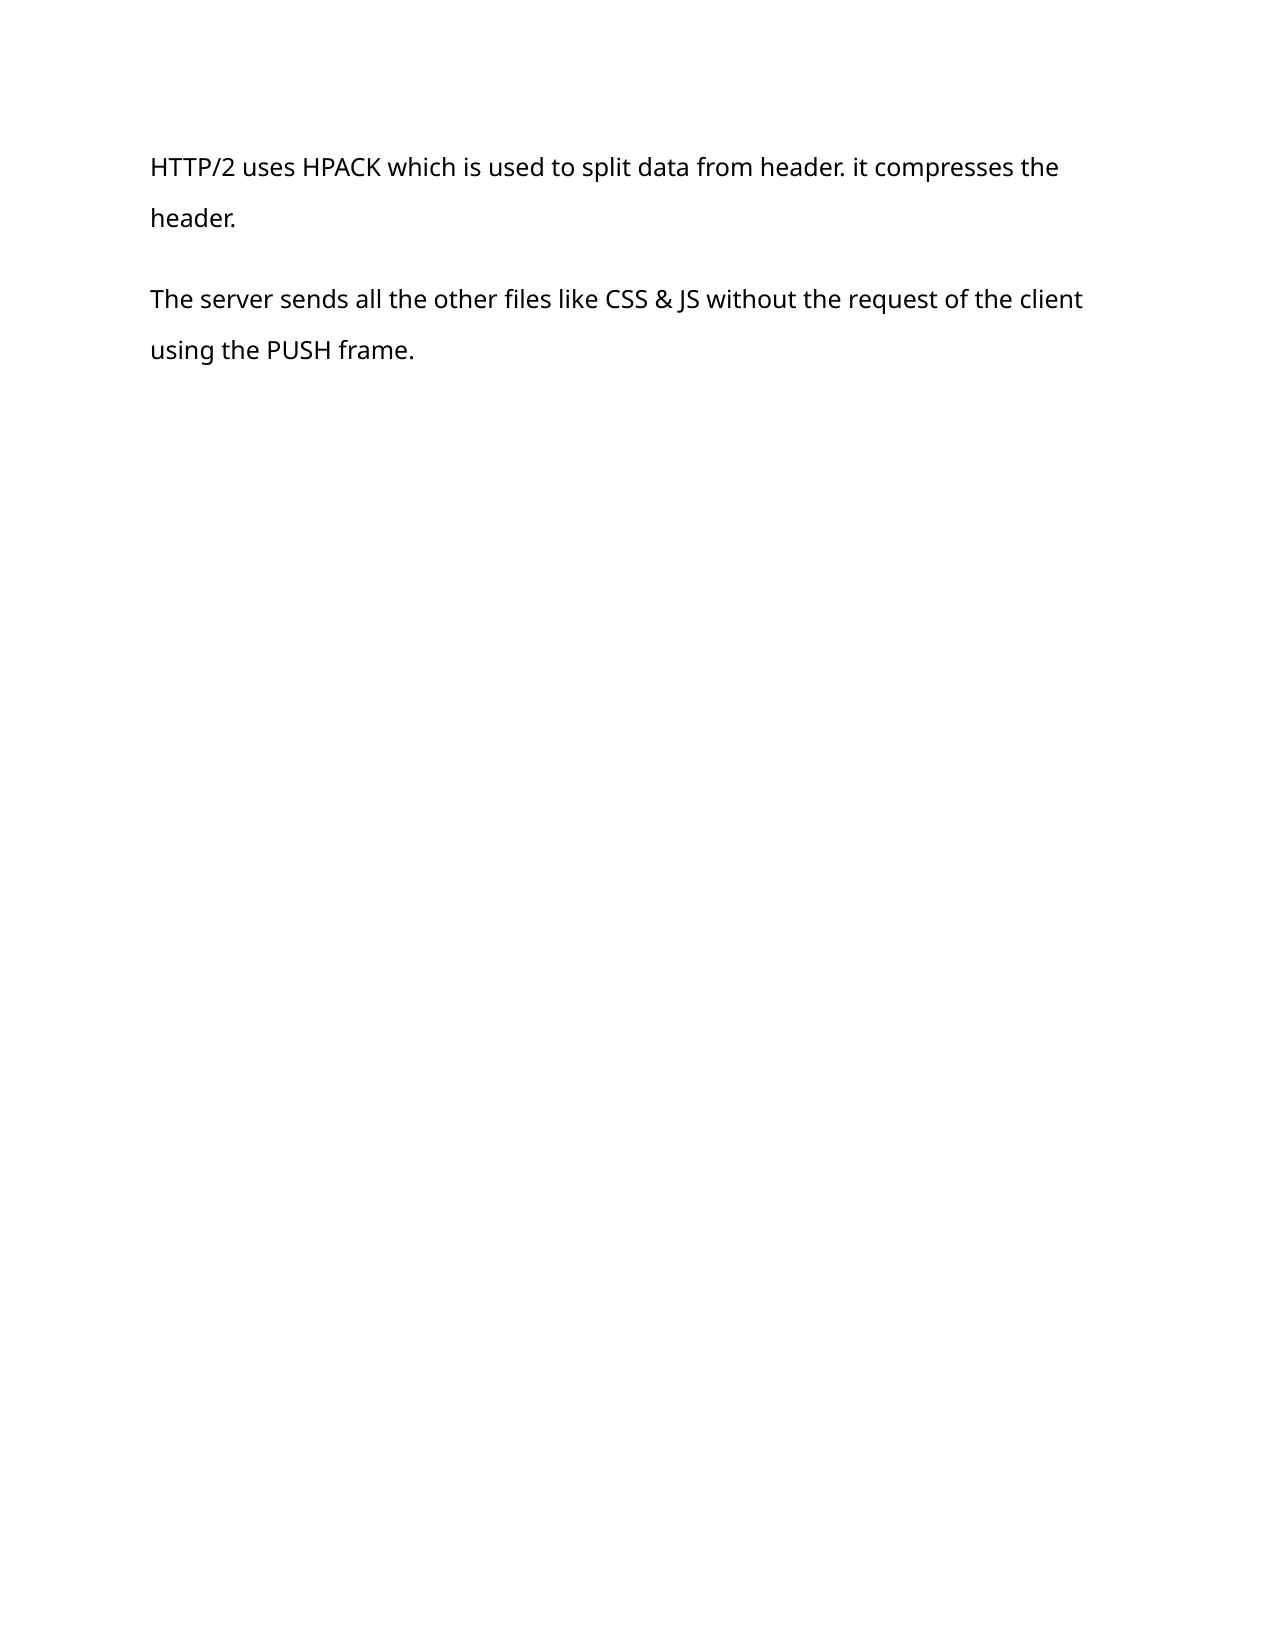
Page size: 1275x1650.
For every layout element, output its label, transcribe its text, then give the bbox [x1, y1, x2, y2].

text HTTP/2 uses HPACK which is used to split data from header. it compresses the header. [150, 150, 1125, 235]
text The server sends all the other files like CSS & JS without the request of the client using the PUSH frame. [150, 281, 1125, 366]
